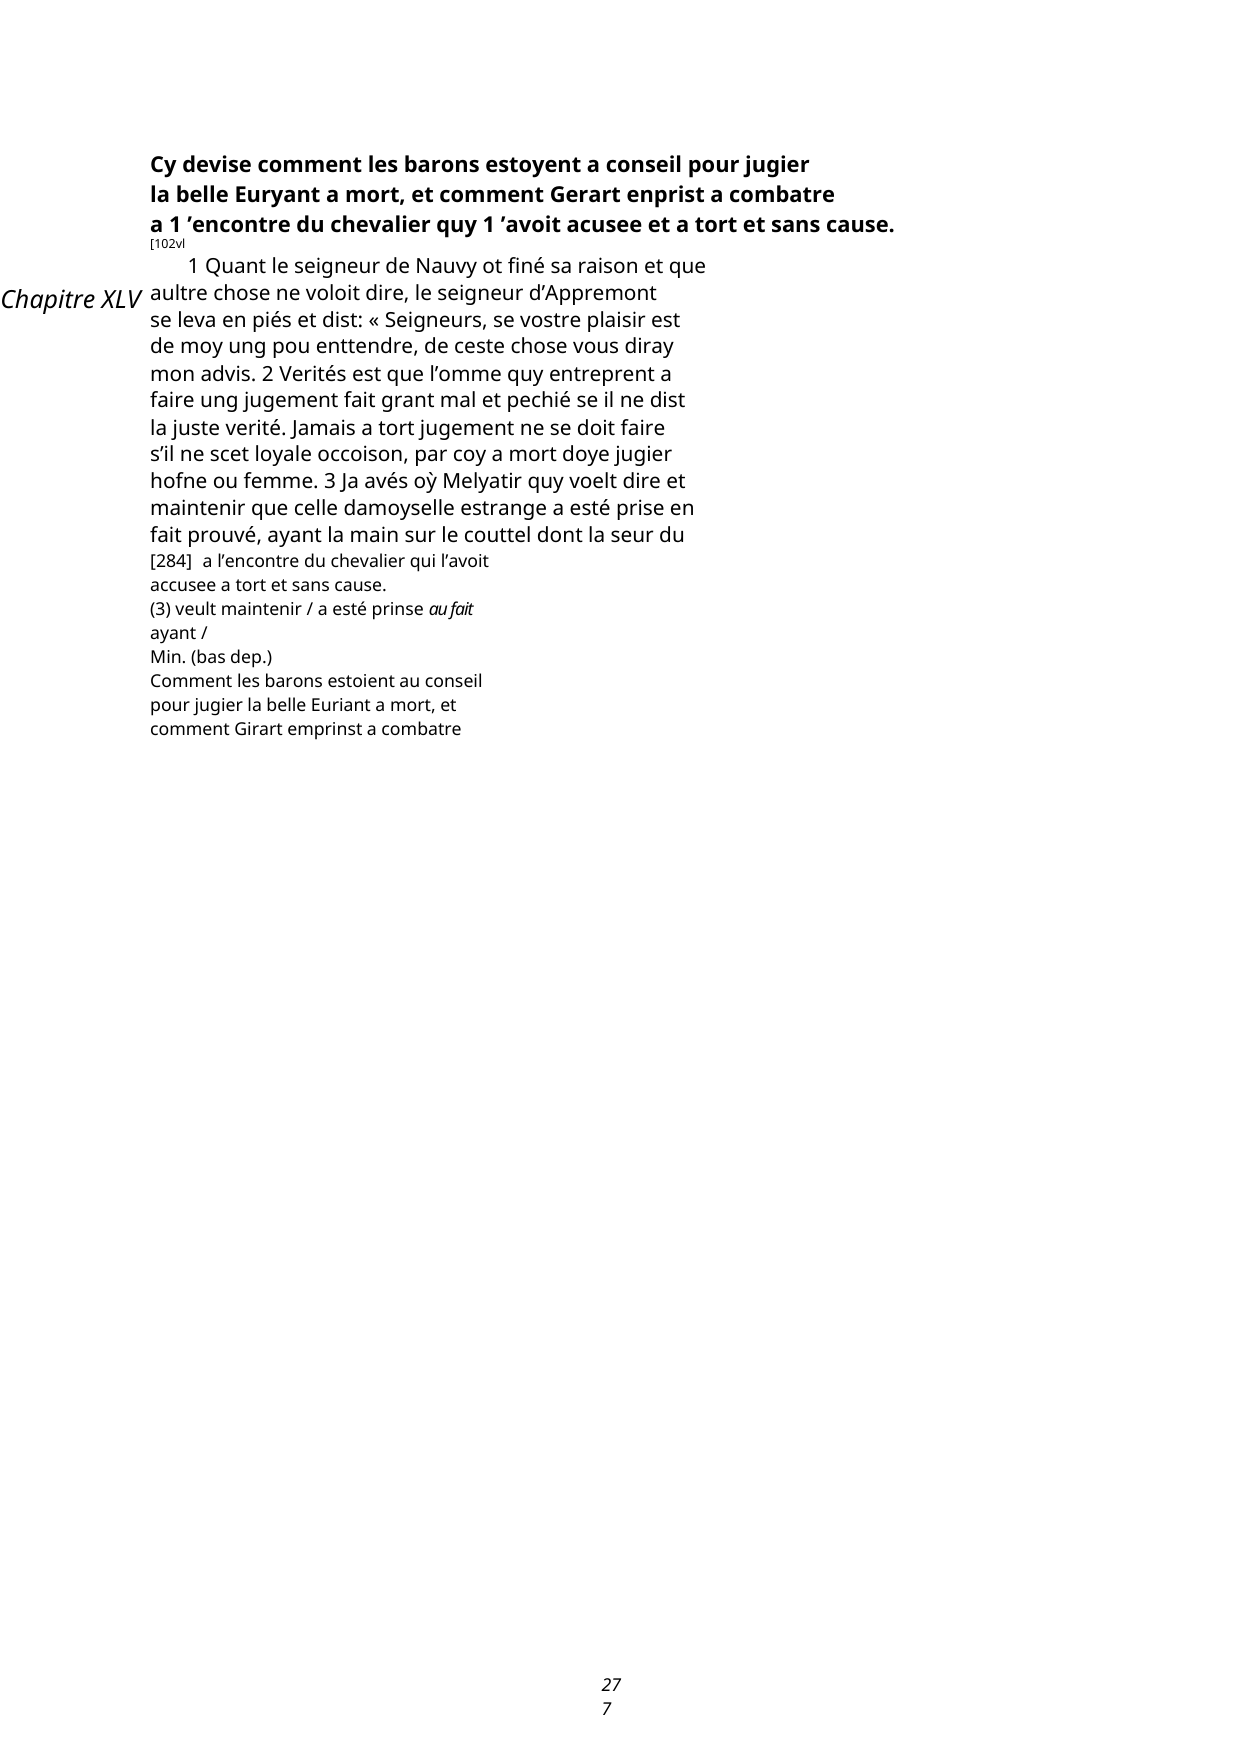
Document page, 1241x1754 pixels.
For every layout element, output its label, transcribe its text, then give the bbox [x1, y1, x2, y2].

text Min. (bas dep.) [150, 644, 1090, 668]
text 1 Quant le seigneur de Nauvy ot finé sa raison et que aultre chose ne voloit dire, le seigneur d’Appremont se leva en piés et dist: « Seigneurs, se vostre plaisir est de moy ung pou enttendre, de ceste chose vous diray mon advis. 2 Verités est que l’omme quy entreprent a faire ung jugement fait grant mal et pechié se il ne dist la juste verité. Jamais a tort jugement ne se doit faire s’il ne scet loyale occoison, par coy a mort doye jugier hofne ou femme. 3 Ja avés oỳ Melyatir quy voelt dire et maintenir que celle damoyselle estrange a esté prise en fait prouvé, ayant la main sur le couttel dont la seur du [150, 251, 1090, 548]
list a l’encontre du chevalier qui l’avoit accusee a tort et sans cause. [150, 548, 1090, 596]
text Cy devise comment les barons estoyent a conseil pour jugier la belle Euryant a mort, et comment Gerart enprist a combatre a 1 ’encontre du chevalier quy 1 ’avoit acusee et a tort et sans cause. [150, 149, 1090, 239]
text Comment les barons estoient au conseil pour jugier la belle Euriant a mort, et comment Girart emprinst a combatre [150, 668, 1090, 740]
text (3) veult maintenir / a esté prinse au fait ayant / [150, 596, 1090, 644]
